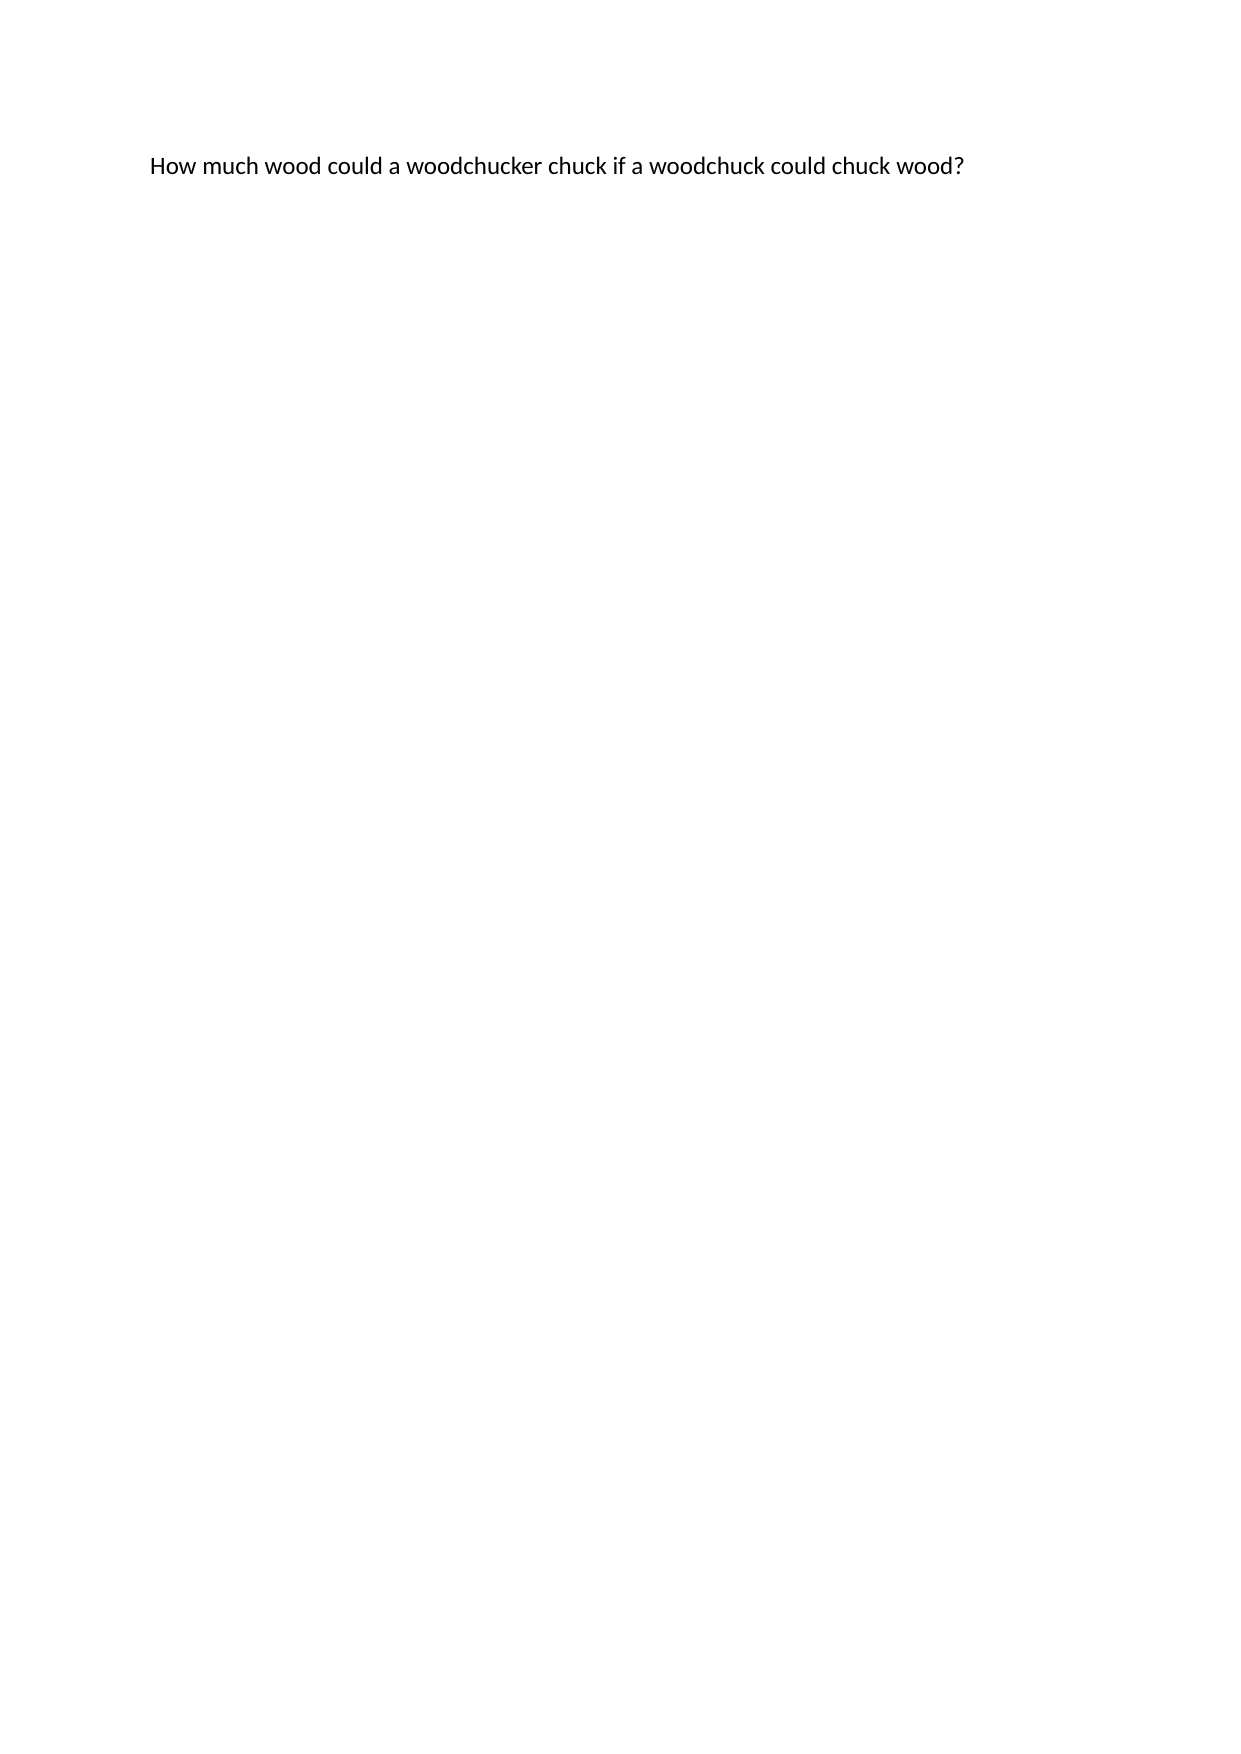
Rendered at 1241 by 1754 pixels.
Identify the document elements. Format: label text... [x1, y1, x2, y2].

text How much wood could a woodchucker chuck if a woodchuck could chuck wood? [150, 150, 1090, 181]
